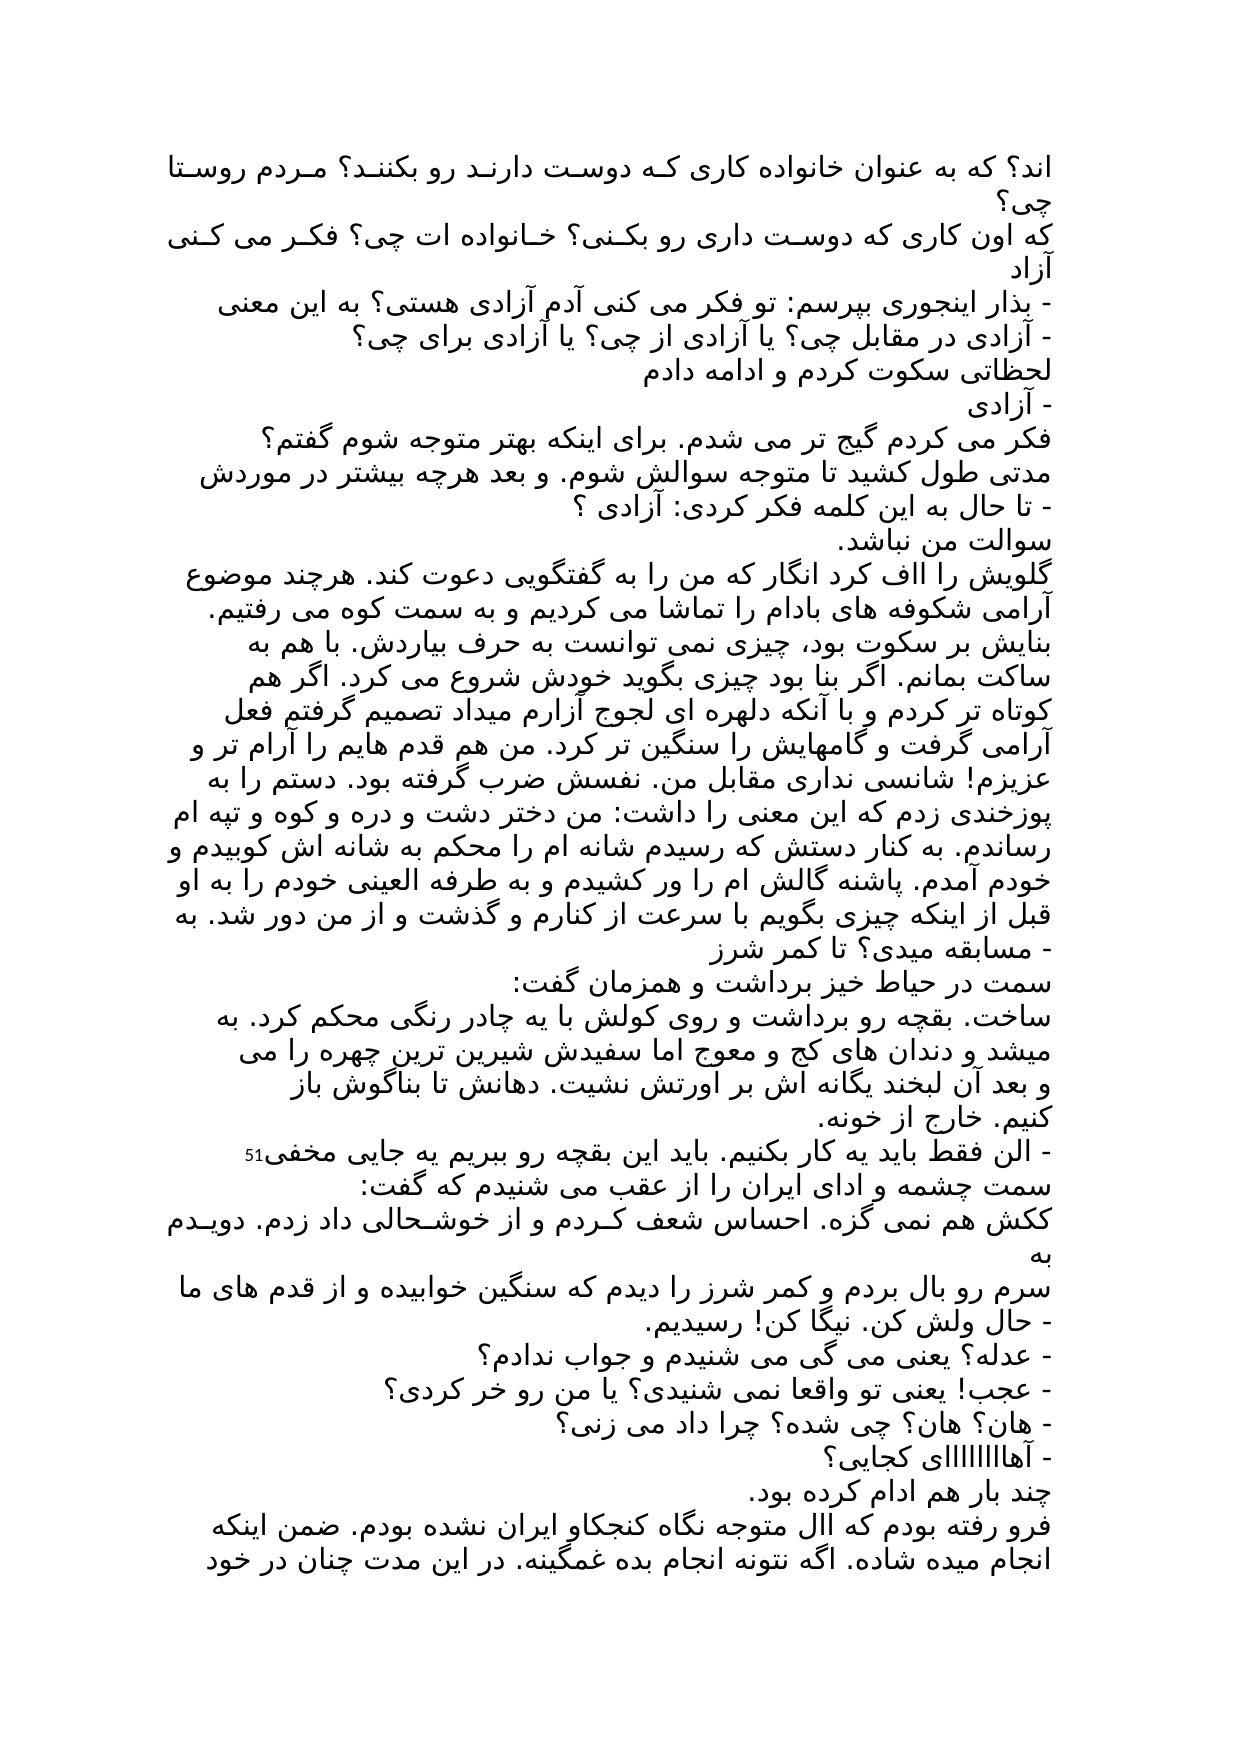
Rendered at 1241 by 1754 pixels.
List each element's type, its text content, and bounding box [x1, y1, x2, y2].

text اند؟ که به عنوان خانواده کاری که دوست دارند رو بکنند؟ مردم روستا چی؟ [167, 150, 1053, 218]
text - حال ولش کن. نیگا کن! رسیدیم. [167, 1304, 1053, 1338]
text انجام میده شاده. اگه نتونه انجام بده غمگینه. در این مدت چنان در خود [167, 1542, 1053, 1576]
text - عدله؟ یعنی می گی می شنیدم و جواب ندادم؟ [167, 1338, 1053, 1372]
text کوتاه تر کردم و با آنکه دلهره ای لجوج آزارم میداد تصمیم گرفتم فعل [167, 693, 1053, 727]
text - تا حال به این کلمه فکر کردی: آزادی ؟ [167, 489, 1053, 523]
text پوزخندی زدم که این معنی را داشت: من دختر دشت و دره و کوه و تپه ام [167, 795, 1053, 829]
text لحظاتی سکوت کردم و ادامه دادم [167, 354, 1053, 388]
text مدتی طول کشید تا متوجه سوالش شوم. و بعد هرچه بیشتر در موردش [167, 456, 1053, 489]
text فرو رفته بودم که اال متوجه نگاه کنجکاو ایران نشده بودم. ضمن اینکه [167, 1508, 1053, 1542]
text و بعد آن لبخند یگانه اش بر اورتش نشیت. دهانش تا بناگوش باز [167, 1067, 1053, 1101]
text - آزادی در مقابل چی؟ یا آزادی از چی؟ یا آزادی برای چی؟ [167, 320, 1053, 354]
text ساخت. بقچه رو برداشت و روی کولش با یه چادر رنگی محکم کرد. به [167, 999, 1053, 1033]
text عزیزم! شانسی نداری مقابل من. نفسش ضرب گرفته بود. دستم را به [167, 761, 1053, 795]
text که اون کاری که دوست داری رو بکنی؟ خانواده ات چی؟ فکر می کنی آزاد [167, 218, 1053, 286]
text - الن فقط باید یه کار بکنیم. باید این بقچه رو ببریم یه جایی مخفی51 [167, 1135, 1053, 1169]
text رساندم. به کنار دستش که رسیدم شانه ام را محکم به شانه اش کوبیدم و [167, 829, 1053, 863]
text - هان؟ هان؟ چی شده؟ چرا داد می زنی؟ [167, 1406, 1053, 1440]
text قبل از اینکه چیزی بگویم با سرعت از کنارم و گذشت و از من دور شد. به [167, 897, 1053, 931]
text ککش هم نمی گزه. احساس شعف کردم و از خوشحالی داد زدم. دویدم به [167, 1203, 1053, 1271]
text آرامی گرفت و گامهایش را سنگین تر کرد. من هم قدم هایم را آرام تر و [167, 727, 1053, 761]
text گلویش را ااف کرد انگار که من را به گفتگویی دعوت کند. هرچند موضوع [167, 557, 1053, 591]
text سمت در حیاط خیز برداشت و همزمان گفت: [167, 965, 1053, 999]
text - آزادی [167, 388, 1053, 422]
text چند بار هم ادام کرده بود. [167, 1474, 1053, 1508]
text - مسابقه میدی؟ تا کمر شرز [167, 931, 1053, 965]
text ساکت بمانم. اگر بنا بود چیزی بگوید خودش شروع می کرد. اگر هم [167, 659, 1053, 693]
text فکر می کردم گیج تر می شدم. برای اینکه بهتر متوجه شوم گفتم؟ [167, 422, 1053, 456]
text سرم رو بال بردم و کمر شرز را دیدم که سنگین خوابیده و از قدم های ما [167, 1271, 1053, 1304]
text سوالت من نباشد. [167, 523, 1053, 557]
text کنیم. خارج از خونه. [167, 1101, 1053, 1135]
text سمت چشمه و ادای ایران را از عقب می شنیدم که گفت: [167, 1169, 1053, 1203]
text بنایش بر سکوت بود، چیزی نمی توانست به حرف بیاردش. با هم به [167, 625, 1053, 659]
text - آهاااااااای کجایی؟ [167, 1440, 1053, 1474]
text - بذار اینجوری بپرسم: تو فکر می کنی آدم آزادی هستی؟ به این معنی [167, 286, 1053, 320]
text میشد و دندان های کج و معوج اما سفیدش شیرین ترین چهره را می [167, 1033, 1053, 1067]
text - عجب! یعنی تو واقعا نمی شنیدی؟ یا من رو خر کردی؟ [167, 1372, 1053, 1406]
text آرامی شکوفه های بادام را تماشا می کردیم و به سمت کوه می رفتیم. [167, 591, 1053, 625]
text خودم آمدم. پاشنه گالش ام را ور کشیدم و به طرفه العینی خودم را به او [167, 863, 1053, 897]
